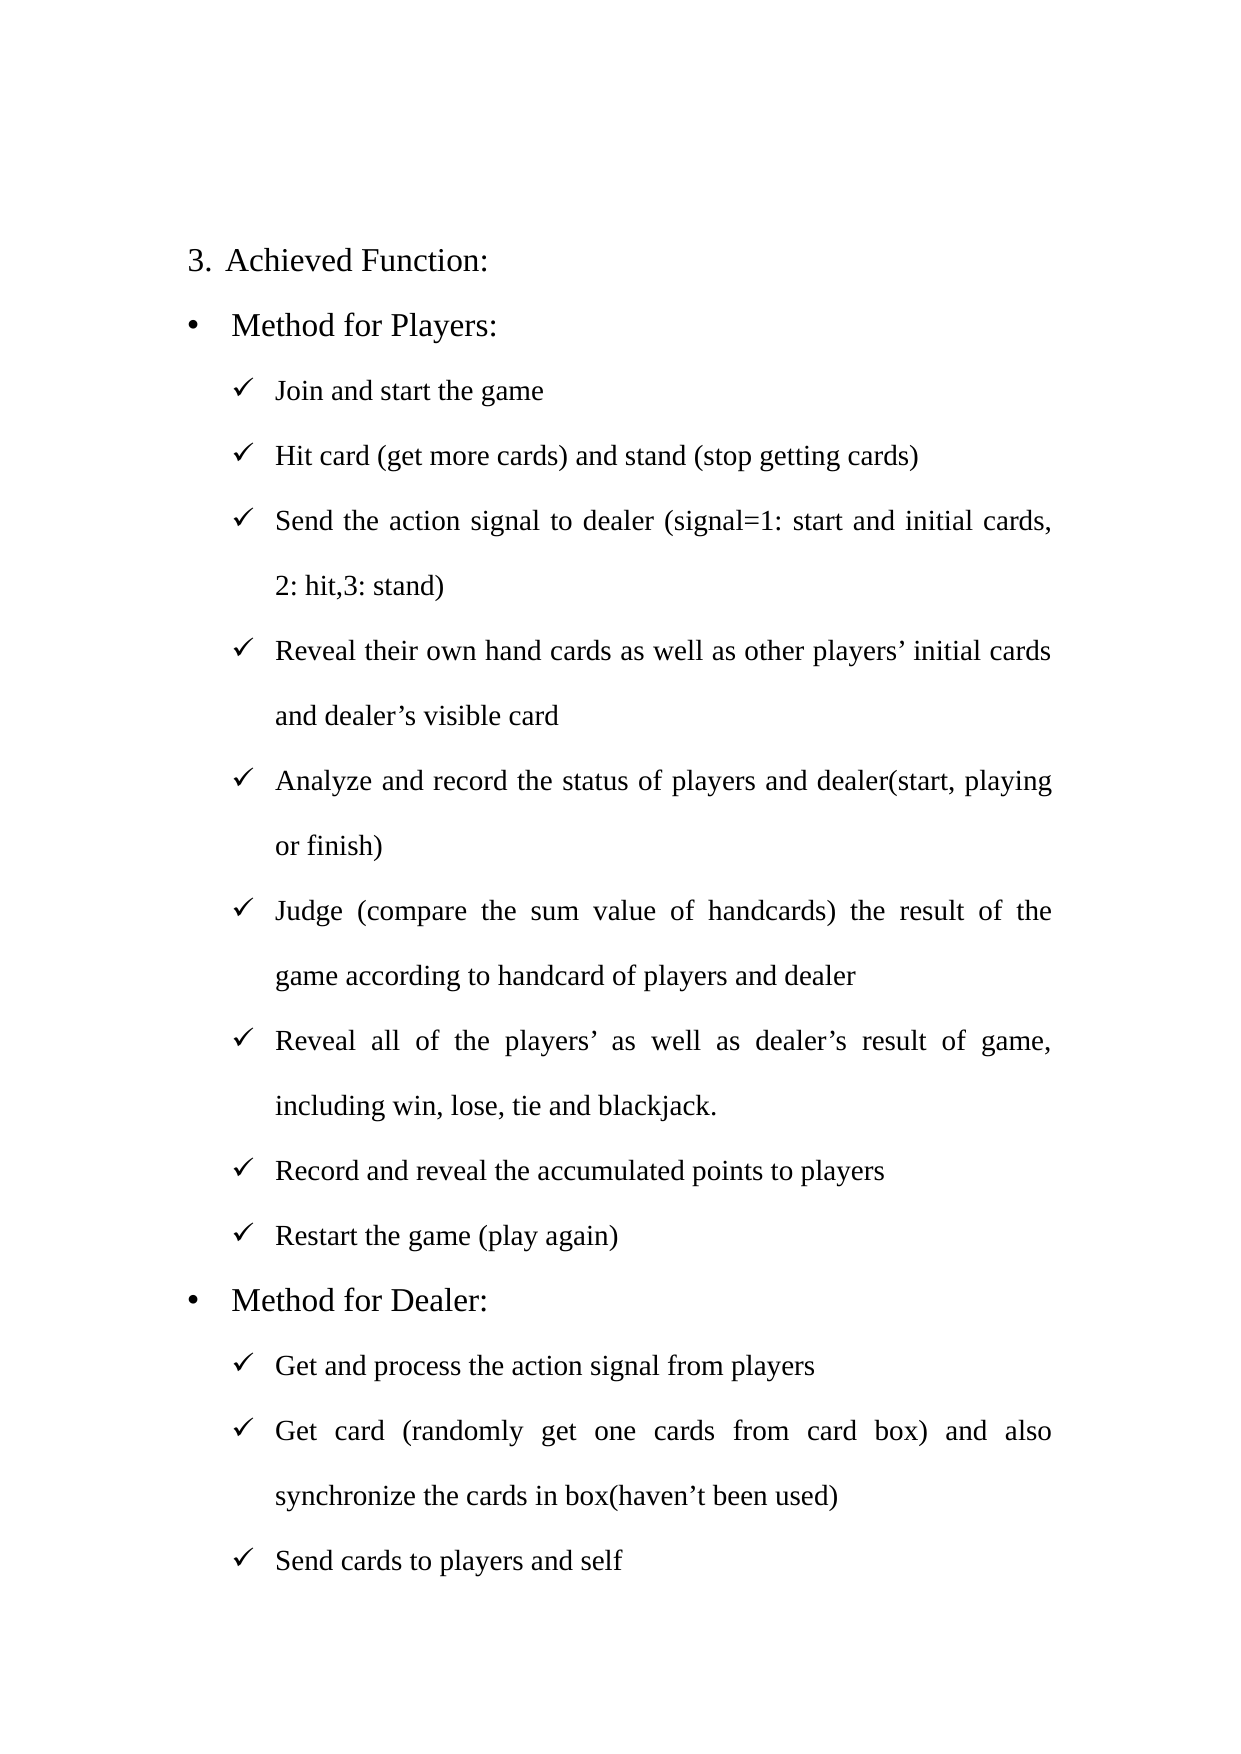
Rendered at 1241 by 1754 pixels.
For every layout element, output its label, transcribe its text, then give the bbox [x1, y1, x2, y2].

list Get card (randomly get one cards from card box) and also synchronize the cards in box(haven’t been used) [231, 1397, 1053, 1527]
list Judge (compare the sum value of handcards) the result of the game according to handcard of players and dealer [231, 877, 1053, 1007]
list Record and reveal the accumulated points to players [231, 1137, 1053, 1202]
list Join and start the game [231, 357, 1053, 422]
list Restart the game (play again) [231, 1202, 1053, 1267]
list Method for Players: [187, 292, 1053, 357]
list Achieved Function: [187, 227, 1053, 292]
list Send the action signal to dealer (signal=1: start and initial cards, 2: hit,3: stand) [231, 487, 1053, 617]
list Hit card (get more cards) and stand (stop getting cards) [231, 422, 1053, 487]
list Reveal their own hand cards as well as other players’ initial cards and dealer’s visible card [231, 617, 1053, 747]
list Reveal all of the players’ as well as dealer’s result of game, including win, lose, tie and blackjack. [231, 1007, 1053, 1137]
list Method for Dealer: [187, 1267, 1053, 1332]
list Get and process the action signal from players [231, 1332, 1053, 1397]
list Send cards to players and self [231, 1527, 1053, 1592]
list Analyze and record the status of players and dealer(start, playing or finish) [231, 747, 1053, 877]
